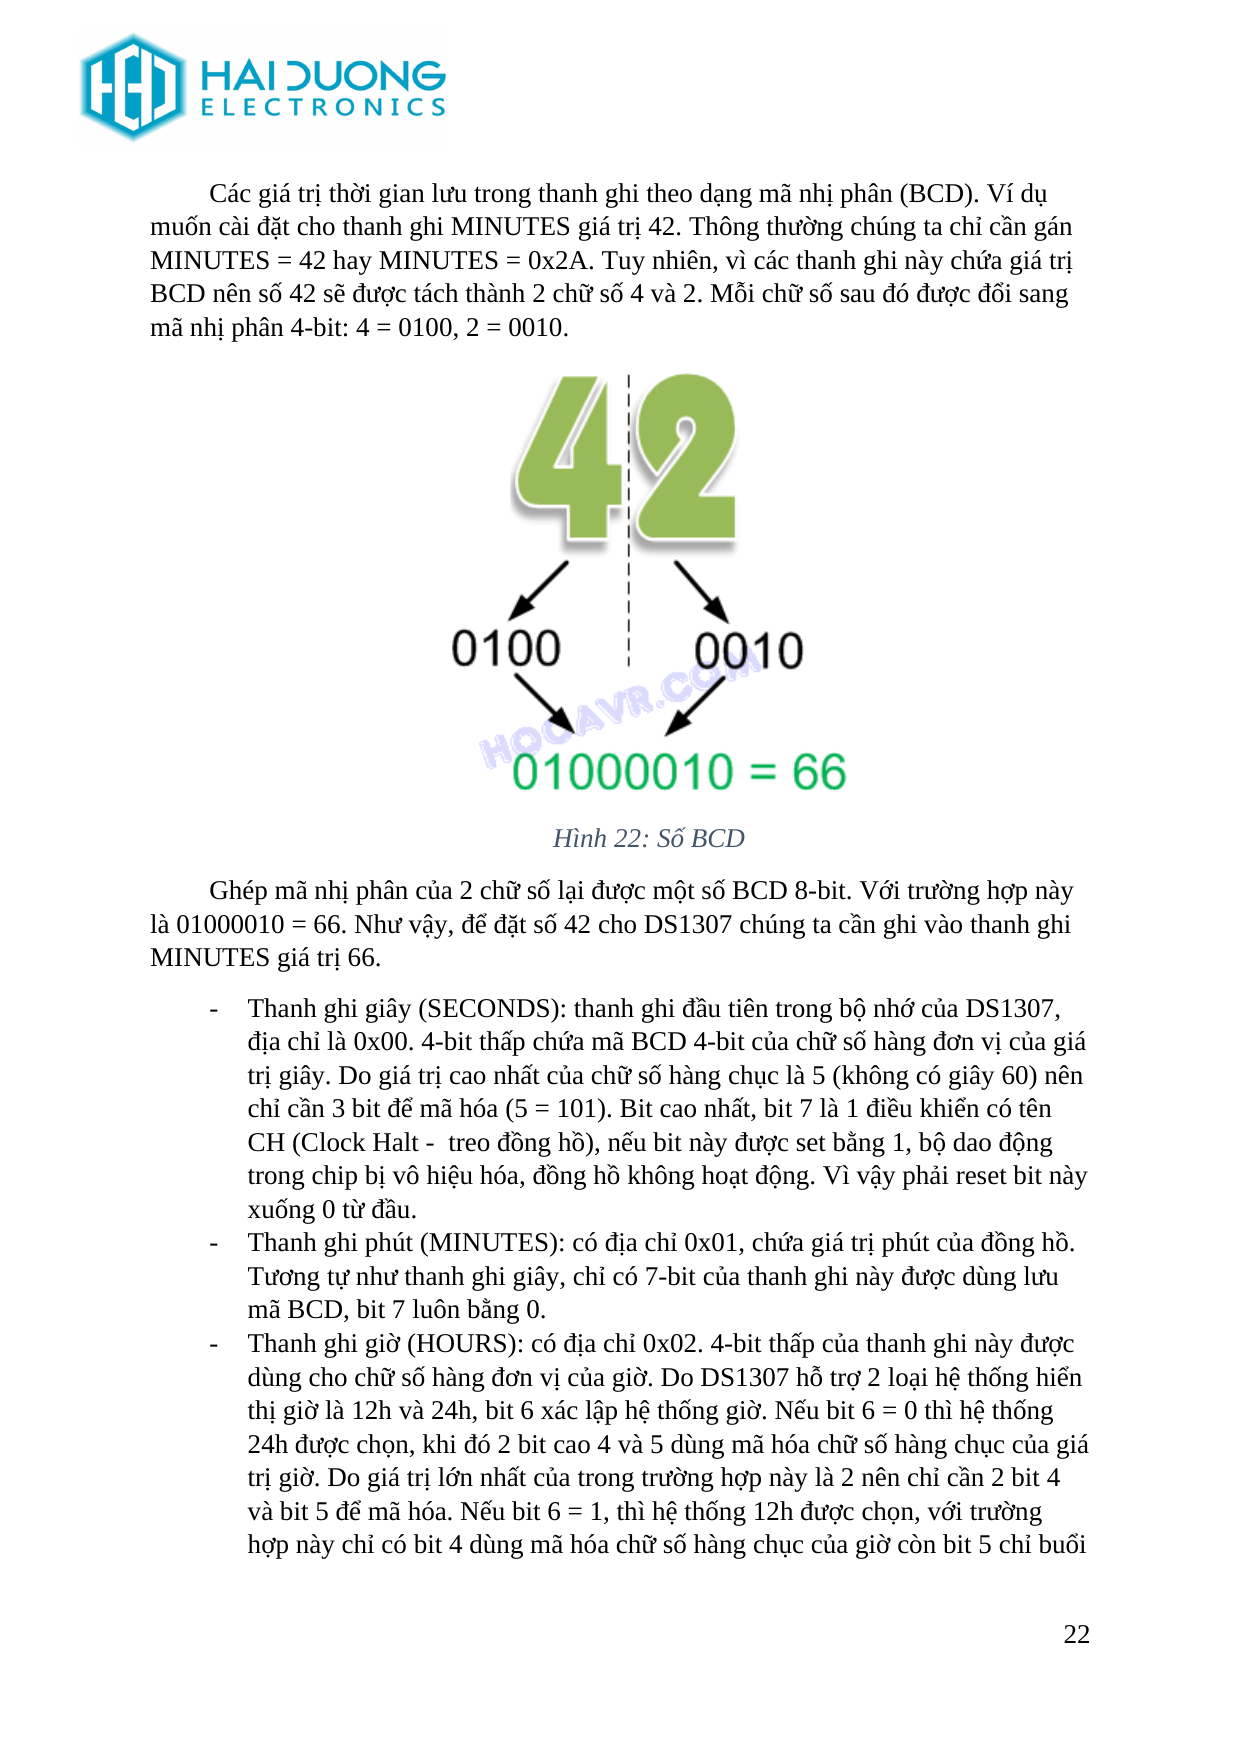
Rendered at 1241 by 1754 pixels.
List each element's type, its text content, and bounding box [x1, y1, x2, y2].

picture [452, 361, 848, 804]
list Thanh ghi phút (MINUTES): có địa chỉ 0x01, chứa giá trị phút của đồng hồ. Tương tự như thanh ghi giây, chỉ có 7-bit của thanh ghi này được dùng lưu mã BCD, bit 7 luôn bằng 0. [209, 1226, 1090, 1325]
list Thanh ghi giây (SECONDS): thanh ghi đầu tiên trong bộ nhớ của DS1307, địa chỉ là 0x00. 4-bit thấp chứa mã BCD 4-bit của chữ số hàng đơn vị của giá trị giây. Do giá trị cao nhất của chữ số hàng chục là 5 (không có giây 60) nên chỉ cần 3 bit để mã hóa (5 = 101). Bit cao nhất, bit 7 là 1 điều khiển có tên CH (Clock Halt - treo đồng hồ), nếu bit này được set bằng 1, bộ dao động trong chip bị vô hiệu hóa, đồng hồ không hoạt động. Vì vậy phải reset bit này xuống 0 từ đầu. [209, 992, 1090, 1224]
picture [76, 30, 448, 146]
text Các giá trị thời gian lưu trong thanh ghi theo dạng mã nhị phân (BCD). Ví dụ muốn cài đặt cho thanh ghi MINUTES giá trị 42. Thông thường chúng ta chỉ cần gán MINUTES = 42 hay MINUTES = 0x2A. Tuy nhiên, vì các thanh ghi này chứa giá trị BCD nên số 42 sẽ được tách thành 2 chữ số 4 và 2. Mỗi chữ số sau đó được đổi sang mã nhị phân 4-bit: 4 = 0100, 2 = 0010. [150, 177, 1090, 342]
text Ghép mã nhị phân của 2 chữ số lại được một số BCD 8-bit. Với trường hợp này là 01000010 = 66. Như vậy, để đặt số 42 cho DS1307 chúng ta cần ghi vào thanh ghi MINUTES giá trị 66. [150, 874, 1090, 973]
